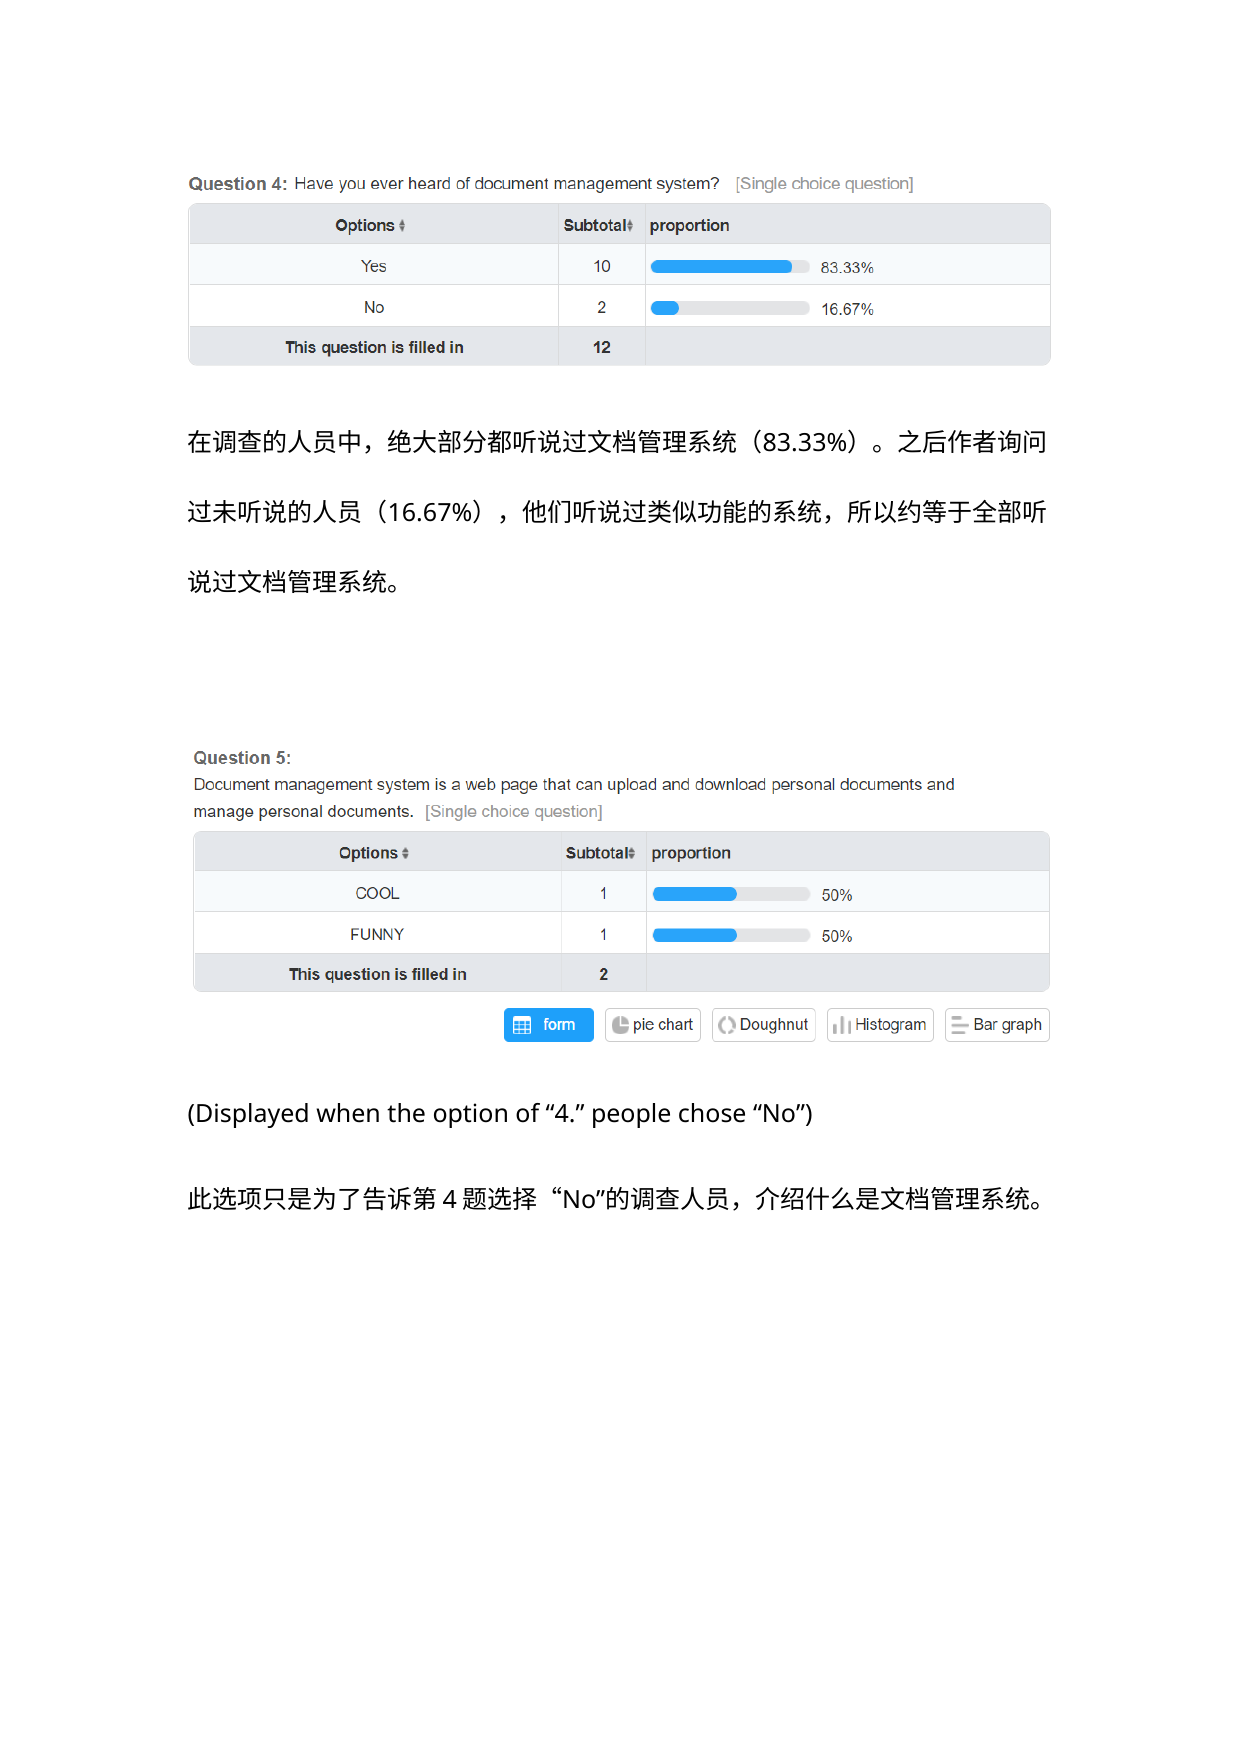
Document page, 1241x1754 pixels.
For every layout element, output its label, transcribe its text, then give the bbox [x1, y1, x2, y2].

text 此选项只是为了告诉第4题选择“No”的调查人员，介绍什么是文档管理系统。 [187, 1165, 1053, 1230]
text (Displayed when the option of “4.” people chose “No”) [187, 1080, 1053, 1145]
picture [187, 162, 1053, 375]
picture [188, 736, 1053, 1051]
text 在调查的人员中，绝大部分都听说过文档管理系统（83.33%）。之后作者询问过未听说的人员（16.67%），他们听说过类似功能的系统，所以约等于全部听说过文档管理系统。 [187, 408, 1053, 613]
